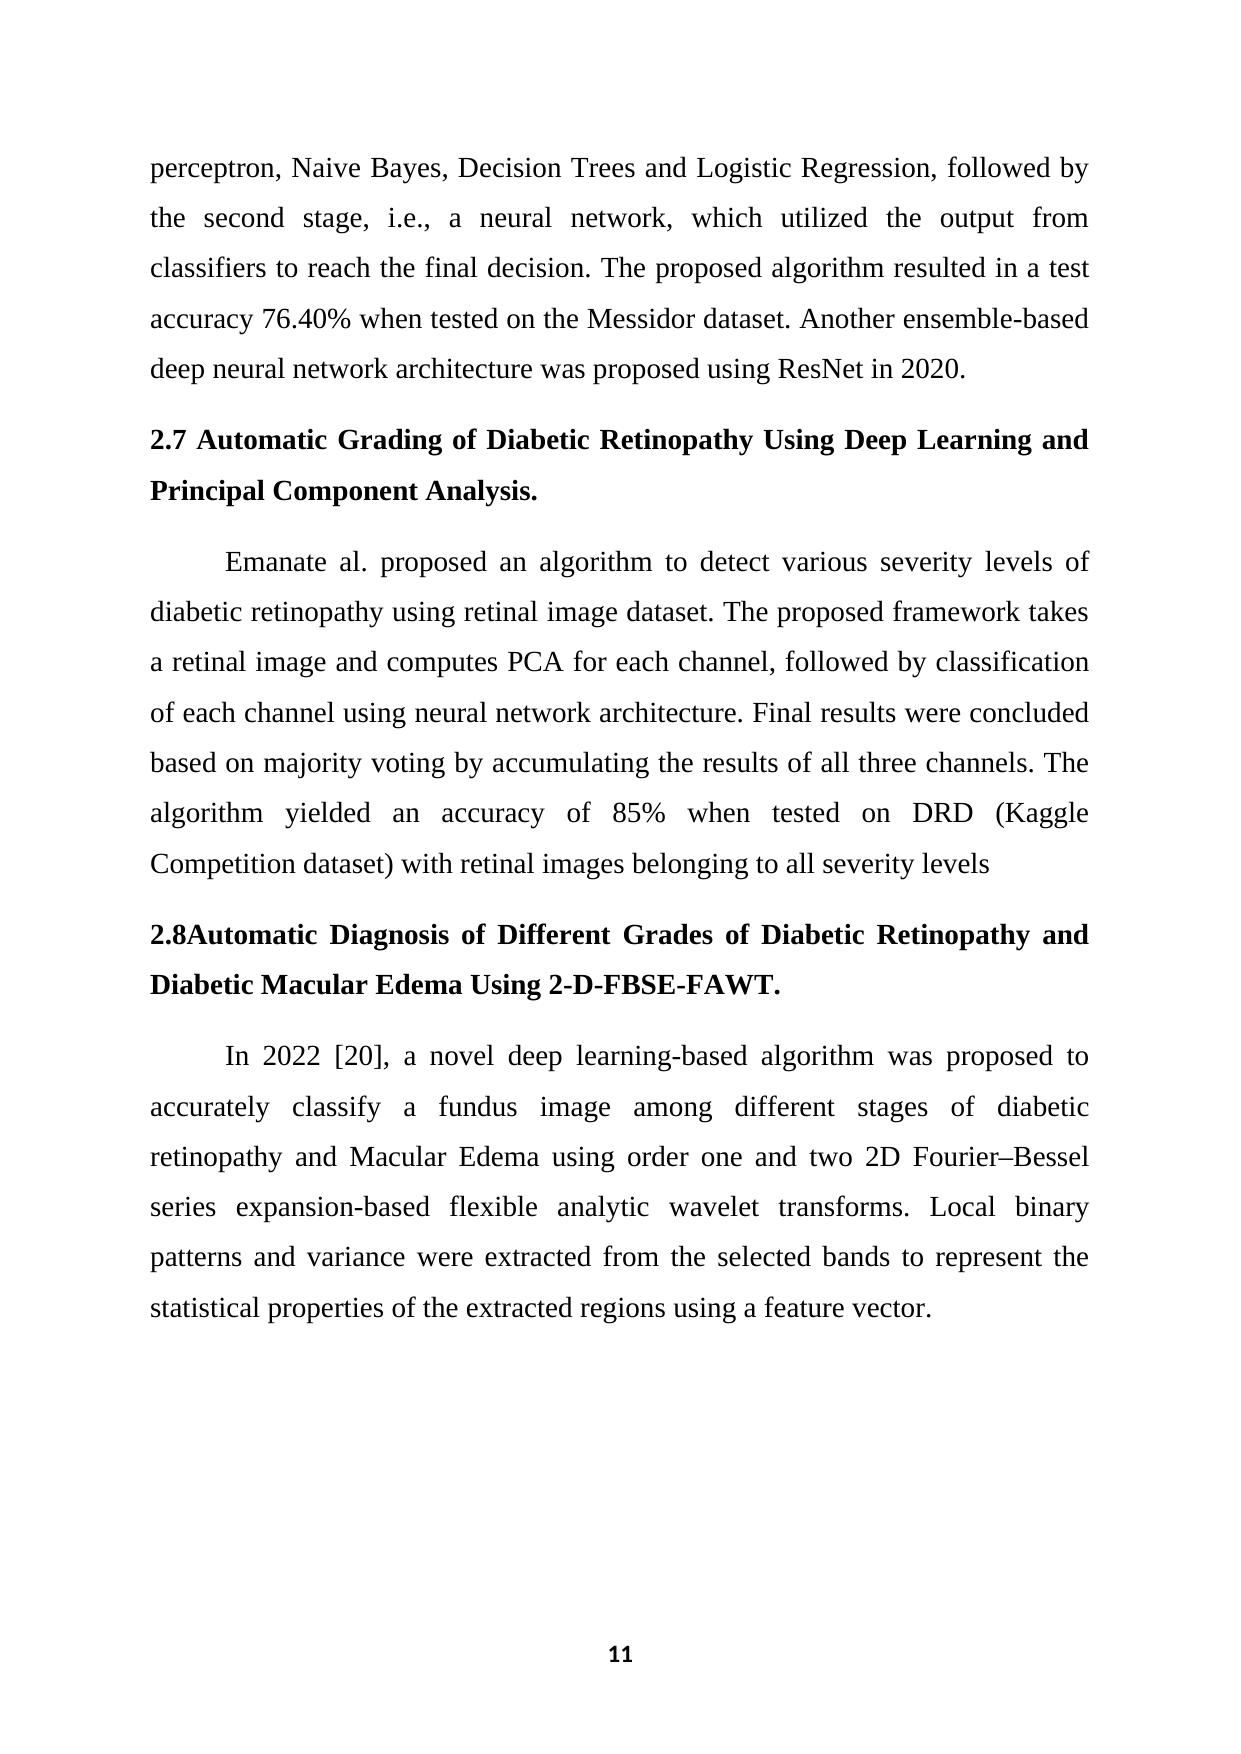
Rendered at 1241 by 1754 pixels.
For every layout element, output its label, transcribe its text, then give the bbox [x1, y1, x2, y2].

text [150, 150, 1090, 385]
text In 2022 [20], a novel deep learning-based algorithm was proposed to accurately classify a fundus image among different stages of diabetic retinopathy and Macular Edema using order one and two 2D Fourier–Bessel series expansion-based flexible analytic wavelet transforms. Local binary patterns and variance were extracted from the selected bands to represent the statistical properties of the extracted regions using a feature vector. [150, 1038, 1090, 1323]
text 2.8Automatic Diagnosis of Different Grades of Diabetic Retinopathy and Diabetic Macular Edema Using 2-D-FBSE-FAWT. [150, 917, 1090, 1001]
text 2.7 Automatic Grading of Diabetic Retinopathy Using Deep Learning and Principal Component Analysis. [150, 422, 1090, 506]
text Emanate al. proposed an algorithm to detect various severity levels of diabetic retinopathy using retinal image dataset. The proposed framework takes a retinal image and computes PCA for each channel, followed by classification of each channel using neural network architecture. Final results were concluded based on majority voting by accumulating the results of all three channels. The algorithm yielded an accuracy of 85% when tested on DRD (Kaggle Competition dataset) with retinal images belonging to all severity levels [150, 544, 1090, 879]
